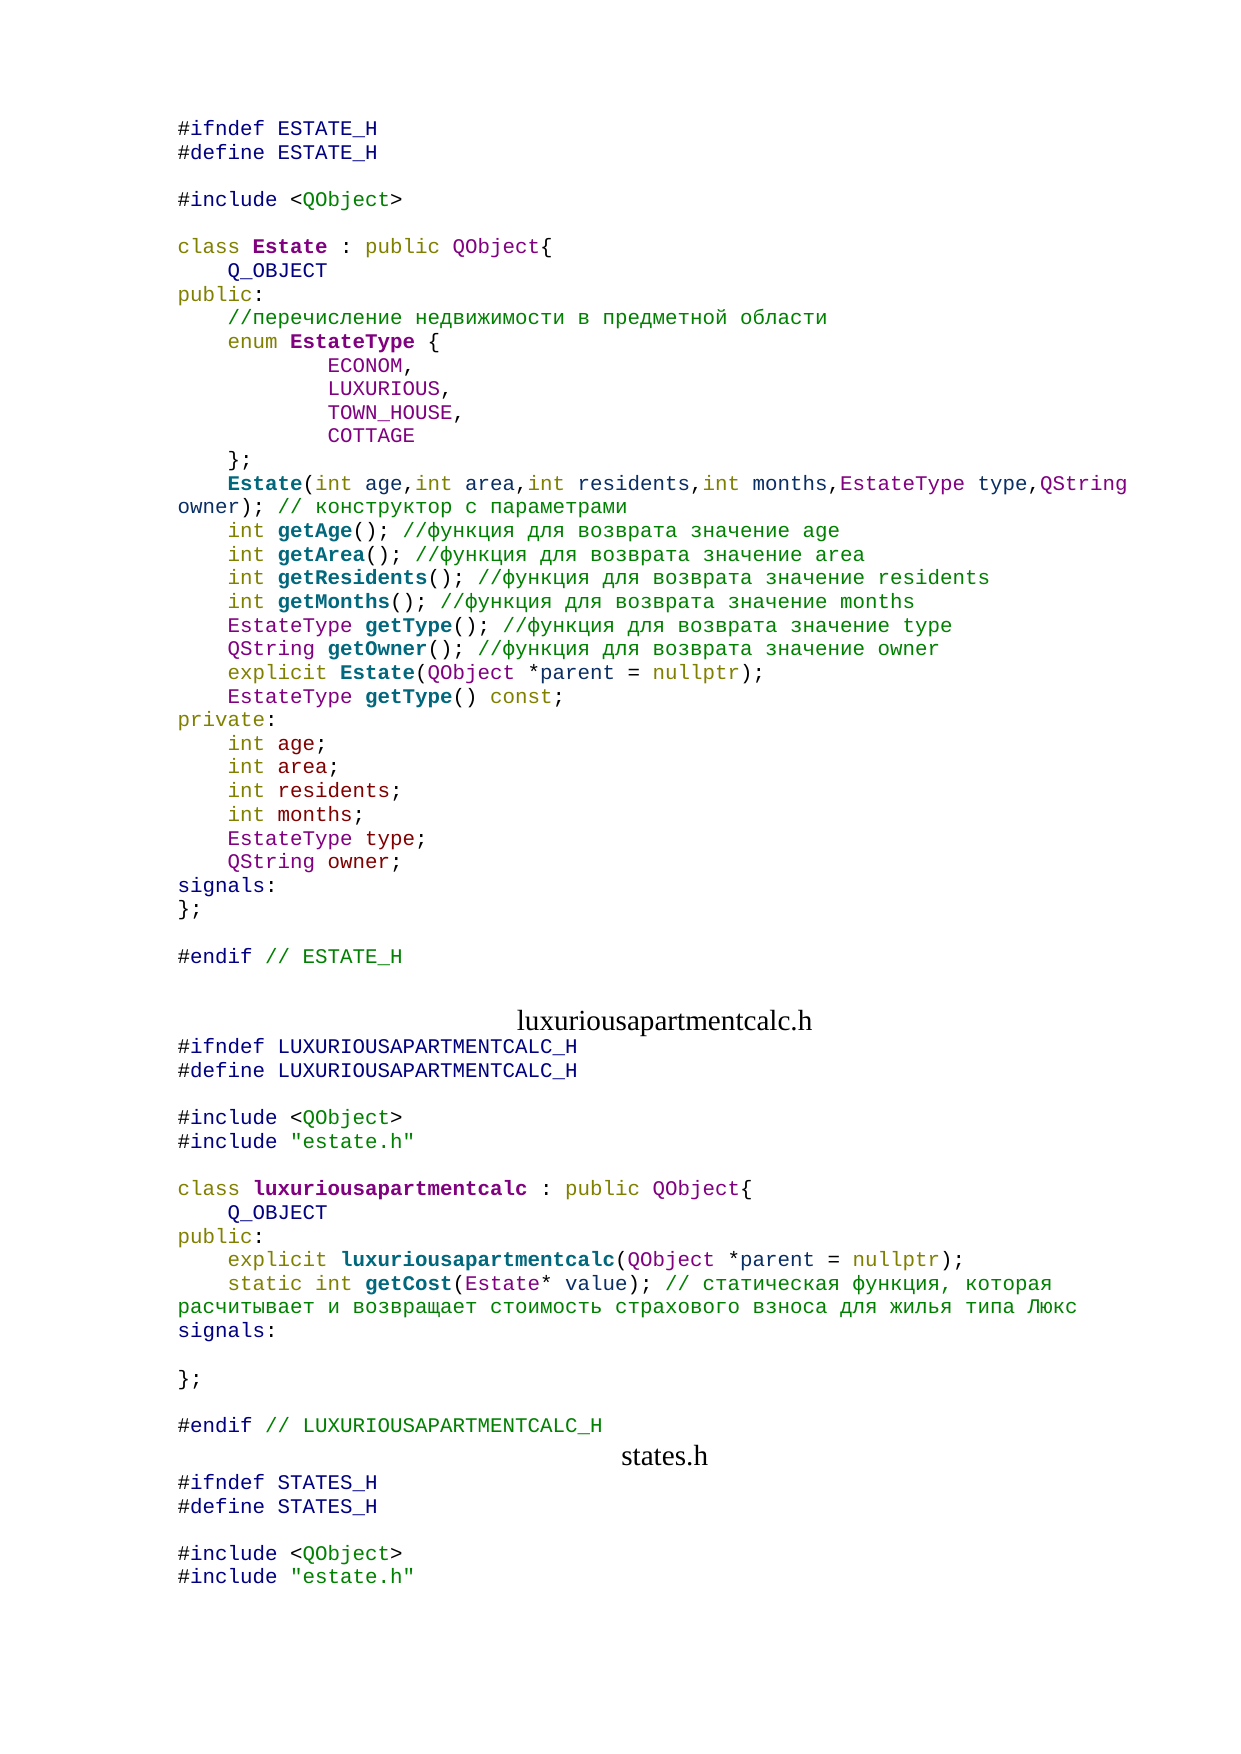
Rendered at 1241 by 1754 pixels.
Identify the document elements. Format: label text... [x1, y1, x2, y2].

text COTTAGE [177, 426, 1152, 449]
text int residents; [177, 780, 1152, 804]
text EstateType getType() const; [177, 686, 1152, 709]
text Q_OBJECT [177, 1202, 1152, 1226]
text int area; [177, 757, 1152, 780]
text class Estate : public QObject{ [177, 236, 1152, 260]
text private: [177, 709, 1152, 733]
text signals: [177, 875, 1152, 898]
text }; [177, 898, 1152, 922]
text QString owner; [177, 851, 1152, 875]
text int getResidents(); //функция для возврата значение residents [177, 567, 1152, 591]
text }; [177, 449, 1152, 473]
text #endif // ESTATE_H [177, 946, 1152, 969]
text int months; [177, 804, 1152, 827]
text states.h [177, 1438, 1152, 1472]
text #ifndef LUXURIOUSAPARTMENTCALC_H [177, 1036, 1152, 1060]
text EstateType type; [177, 827, 1152, 851]
text int age; [177, 733, 1152, 757]
text #ifndef STATES_H [177, 1472, 1152, 1496]
text public: [177, 1226, 1152, 1249]
text explicit luxuriousapartmentcalc(QObject *parent = nullptr); [177, 1249, 1152, 1273]
text #include <QObject> [177, 1543, 1152, 1567]
text int getAge(); //функция для возврата значение age [177, 520, 1152, 544]
text int getMonths(); //функция для возврата значение months [177, 591, 1152, 615]
text explicit Estate(QObject *parent = nullptr); [177, 662, 1152, 686]
text #include <QObject> [177, 1107, 1152, 1131]
text Estate(int age,int area,int residents,int months,EstateType type,QString owner); // конструктор с параметрами [177, 473, 1152, 520]
text }; [177, 1367, 1152, 1391]
text int getArea(); //функция для возврата значение area [177, 544, 1152, 567]
text LUXURIOUS, [177, 378, 1152, 402]
text public: [177, 284, 1152, 307]
text ECONOM, [177, 354, 1152, 378]
text QString getOwner(); //функция для возврата значение owner [177, 638, 1152, 662]
text Q_OBJECT [177, 260, 1152, 284]
text enum EstateType { [177, 331, 1152, 354]
text #include <QObject> [177, 189, 1152, 213]
text signals: [177, 1320, 1152, 1344]
text #include "estate.h" [177, 1131, 1152, 1155]
text #define STATES_H [177, 1496, 1152, 1519]
text #define LUXURIOUSAPARTMENTCALC_H [177, 1060, 1152, 1084]
text class luxuriousapartmentcalc : public QObject{ [177, 1178, 1152, 1202]
text TOWN_HOUSE, [177, 402, 1152, 426]
text EstateType getType(); //функция для возврата значение type [177, 615, 1152, 638]
text #endif // LUXURIOUSAPARTMENTCALC_H [177, 1415, 1152, 1438]
text #include "estate.h" [177, 1567, 1152, 1590]
text #ifndef ESTATE_H [177, 118, 1152, 142]
text static int getCost(Estate* value); // статическая функция, которая расчитывает и возвращает стоимость страхового взноса для жилья типа Люкс [177, 1273, 1152, 1320]
text luxuriousapartmentcalc.h [177, 1003, 1152, 1036]
text #define ESTATE_H [177, 142, 1152, 165]
text //перечисление недвижимости в предметной области [177, 307, 1152, 331]
